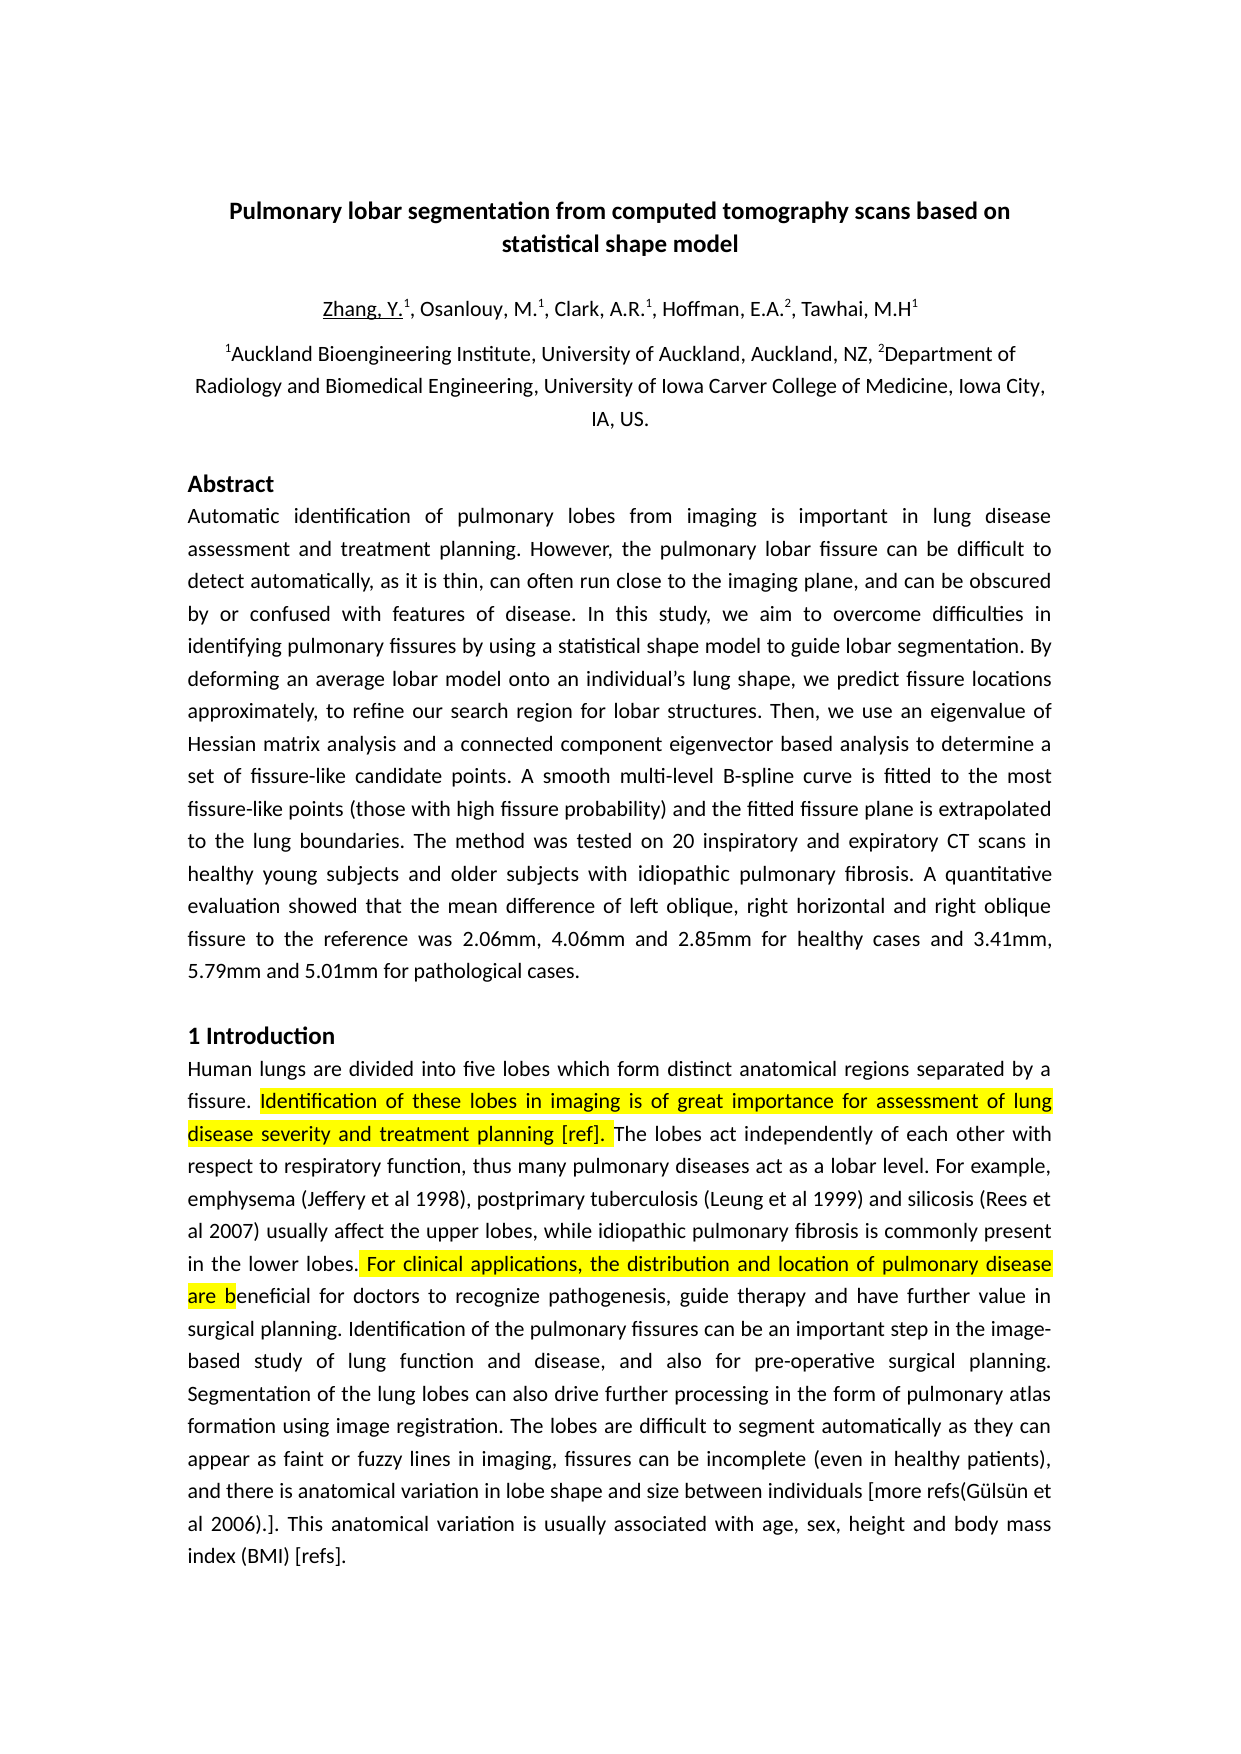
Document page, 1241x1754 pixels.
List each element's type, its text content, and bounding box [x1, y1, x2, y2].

text Abstract [187, 467, 1053, 499]
text 1Auckland Bioengineering Institute, University of Auckland, Auckland, NZ, 2Department of Radiology and Biomedical Engineering, University of Iowa Carver College of Medicine, Iowa City, IA, US. [187, 337, 1053, 434]
text Human lungs are divided into five lobes which form distinct anatomical regions separated by a fissure. Identification of these lobes in imaging is of great importance for assessment of lung disease severity and treatment planning [ref]. The lobes act independently of each other with respect to respiratory function, thus many pulmonary diseases act as a lobar level. For example, emphysema (Jeffery et al 1998), postprimary tuberculosis (Leung et al 1999) and silicosis (Rees et al 2007) usually affect the upper lobes, while idiopathic pulmonary fibrosis is commonly present in the lower lobes. For clinical applications, the distribution and location of pulmonary disease are beneficial for doctors to recognize pathogenesis, guide therapy and have further value in surgical planning. Identification of the pulmonary fissures can be an important step in the image-based study of lung function and disease, and also for pre-operative surgical planning. Segmentation of the lung lobes can also drive further processing in the form of pulmonary atlas formation using image registration. The lobes are difficult to segment automatically as they can appear as faint or fuzzy lines in imaging, fissures can be incomplete (even in healthy patients), and there is anatomical variation in lobe shape and size between individuals [more refs(Gülsün et al 2006).]. This anatomical variation is usually associated with age, sex, height and body mass index (BMI) [refs]. [187, 1052, 1053, 1572]
text Automatic identification of pulmonary lobes from imaging is important in lung disease assessment and treatment planning. However, the pulmonary lobar fissure can be difficult to detect automatically, as it is thin, can often run close to the imaging plane, and can be obscured by or confused with features of disease. In this study, we aim to overcome difficulties in identifying pulmonary fissures by using a statistical shape model to guide lobar segmentation. By deforming an average lobar model onto an individual’s lung shape, we predict fissure locations approximately, to refine our search region for lobar structures. Then, we use an eigenvalue of Hessian matrix analysis and a connected component eigenvector based analysis to determine a set of fissure-like candidate points. A smooth multi-level B-spline curve is fitted to the most fissure-like points (those with high fissure probability) and the fitted fissure plane is extrapolated to the lung boundaries. The method was tested on 20 inspiratory and expiratory CT scans in healthy young subjects and older subjects with idiopathic pulmonary fibrosis. A quantitative evaluation showed that the mean difference of left oblique, right horizontal and right oblique fissure to the reference was 2.06mm, 4.06mm and 2.85mm for healthy cases and 3.41mm, 5.79mm and 5.01mm for pathological cases. [187, 499, 1053, 987]
text Zhang, Y.1, Osanlouy, M.1, Clark, A.R.1, Hoffman, E.A.2, Tawhai, M.H1 [187, 292, 1053, 324]
text Pulmonary lobar segmentation from computed tomography scans based on statistical shape model [187, 194, 1053, 259]
text 1 Introduction [187, 1019, 1053, 1052]
